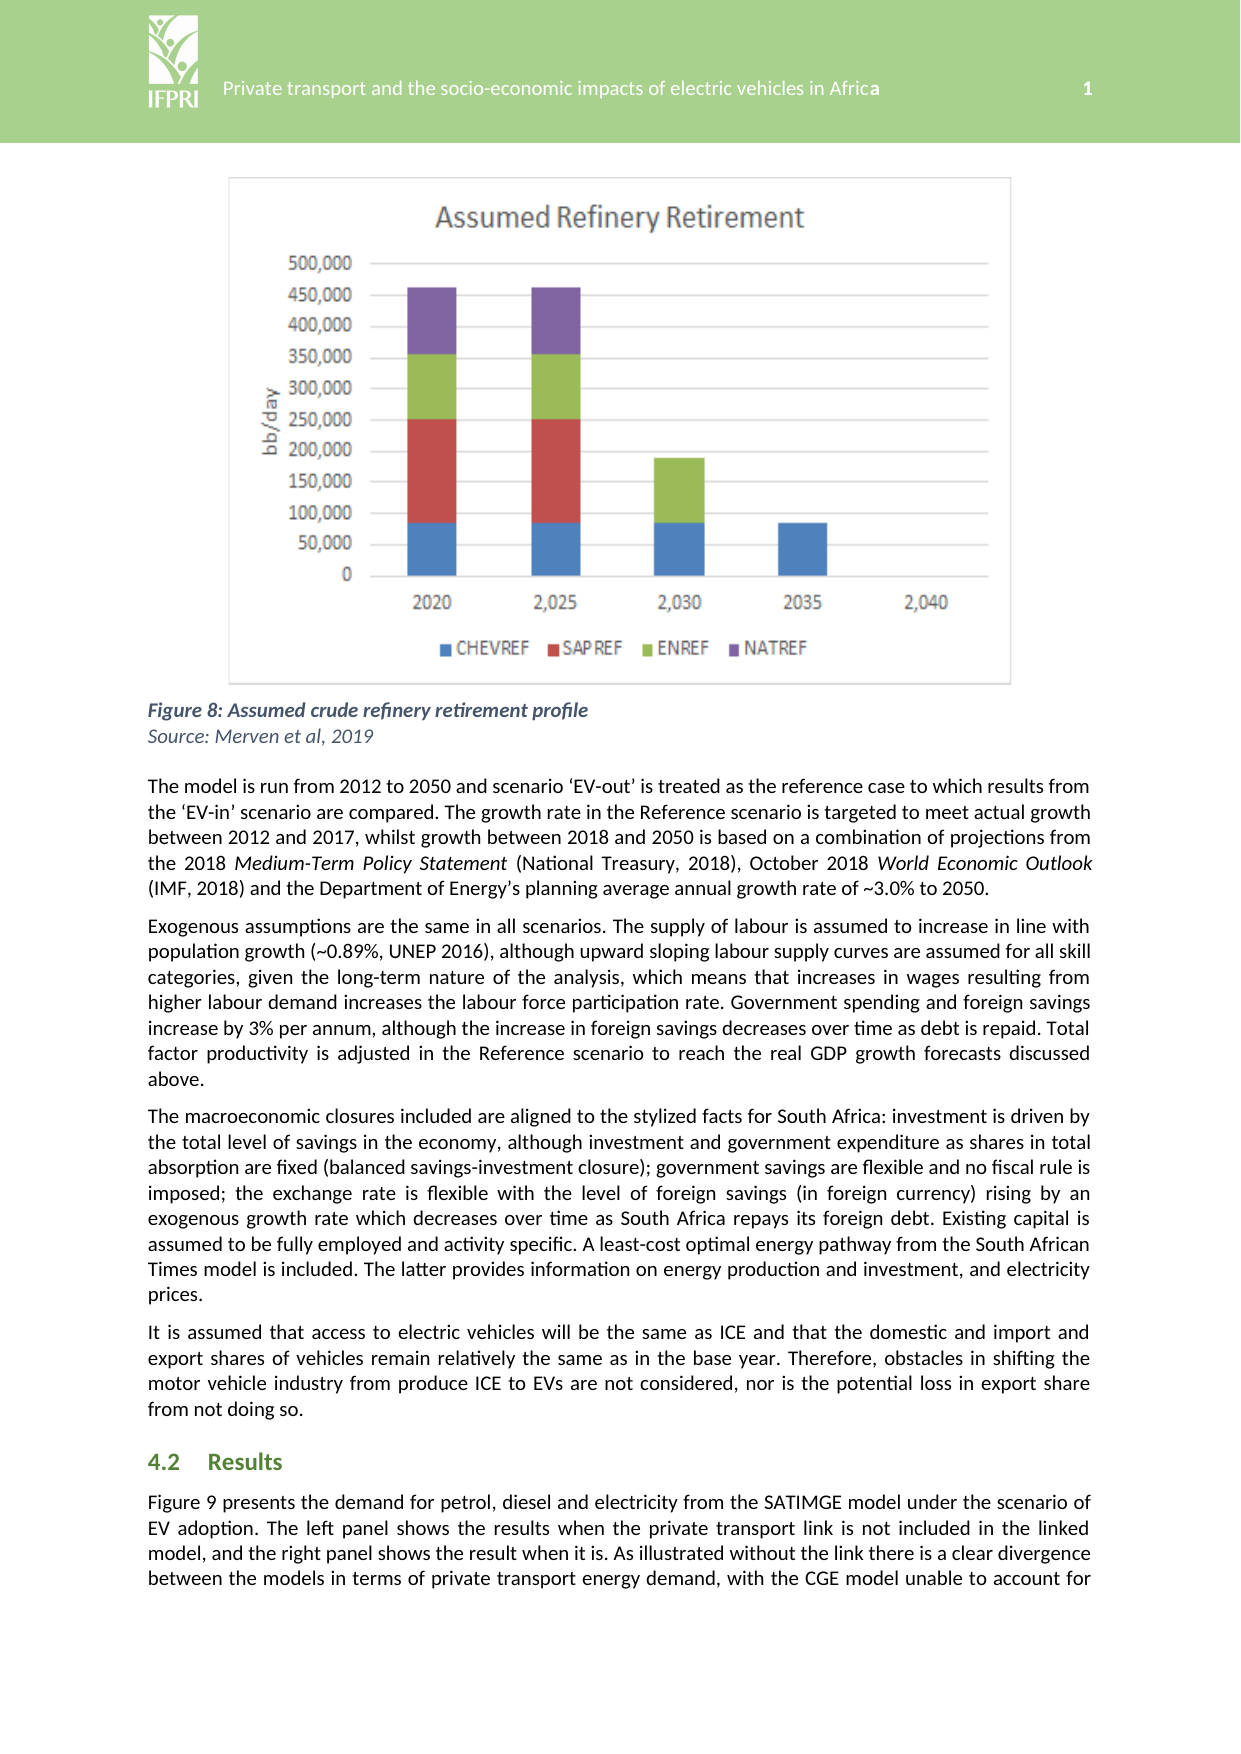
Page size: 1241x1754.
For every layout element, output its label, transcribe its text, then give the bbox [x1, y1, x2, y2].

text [148, 1489, 1092, 1591]
picture [142, 10, 205, 113]
text The model is run from 2012 to 2050 and scenario ‘EV-out’ is treated as the reference case to which results from the ‘EV-in’ scenario are compared. The growth rate in the Reference scenario is targeted to meet actual growth between 2012 and 2017, whilst growth between 2018 and 2050 is based on a combination of projections from the 2018 Medium-Term Policy Statement (National Treasury, 2018), October 2018 World Economic Outlook (IMF, 2018) and the Department of Energy’s planning average annual growth rate of ~3.0% to 2050. [148, 774, 1092, 901]
text Figure 8: Assumed crude refinery retirement profile [148, 697, 1092, 723]
subtitle Results [148, 1446, 1092, 1477]
text The macroeconomic closures included are aligned to the stylized facts for South Africa: investment is driven by the total level of savings in the economy, although investment and government expenditure as shares in total absorption are fixed (balanced savings-investment closure); government savings are flexible and no fiscal rule is imposed; the exchange rate is flexible with the level of foreign savings (in foreign currency) rising by an exogenous growth rate which decreases over time as South Africa repays its foreign debt. Existing capital is assumed to be fully employed and activity specific. A least-cost optimal energy pathway from the South African Times model is included. The latter provides information on energy production and investment, and electricity prices. [148, 1104, 1092, 1307]
text It is assumed that access to electric vehicles will be the same as ICE and that the domestic and import and export shares of vehicles remain relatively the same as in the base year. Therefore, obstacles in shifting the motor vehicle industry from produce ICE to EVs are not considered, nor is the potential loss in export share from not doing so. [148, 1319, 1092, 1421]
text Source: Merven et al, 2019 [148, 723, 1092, 748]
text Exogenous assumptions are the same in all scenarios. The supply of labour is assumed to increase in line with population growth (~0.89%, UNEP 2016), although upward sloping labour supply curves are assumed for all skill categories, given the long-term nature of the analysis, which means that increases in wages resulting from higher labour demand increases the labour force participation rate. Government spending and foreign savings increase by 3% per annum, although the increase in foreign savings decreases over time as debt is repaid. Total factor productivity is adjusted in the Reference scenario to reach the real GDP growth forecasts discussed above. [148, 913, 1092, 1091]
picture [228, 177, 1012, 685]
